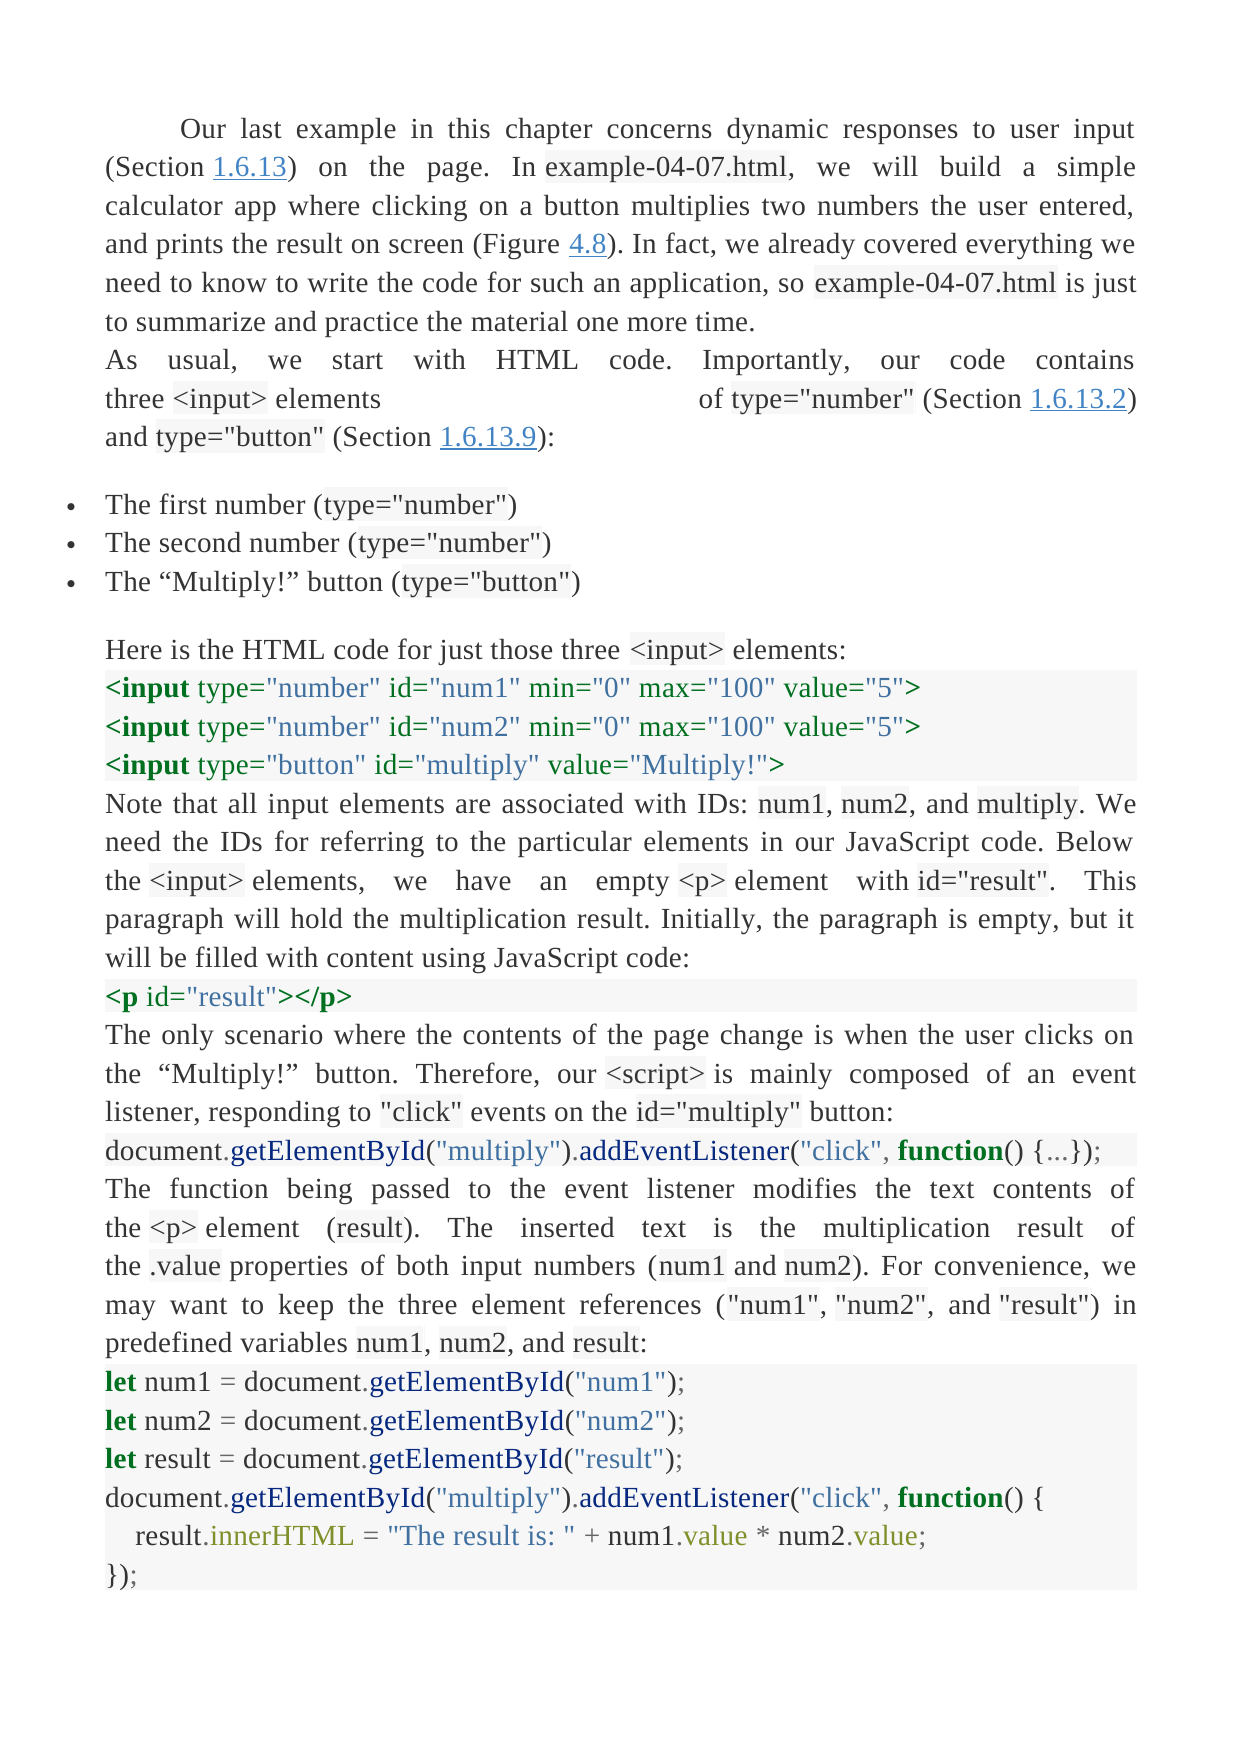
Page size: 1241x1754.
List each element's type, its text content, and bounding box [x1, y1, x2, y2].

text <p id="result"></p> [105, 979, 1137, 1012]
text document.getElementById("multiply").addEventListener("click", function() {...}); [105, 1133, 1137, 1166]
list The second number (type="number") [542, 526, 1137, 559]
text The only scenario where the contents of the page change is when the user clicks on the “Multiply!” button. Therefore, our <script> is mainly composed of an event listener, responding to "click" events on the id="multiply" button: [105, 1017, 1137, 1128]
text <input type="number" id="num2" min="0" max="100" value="5"> [105, 709, 1137, 742]
list The first number (type="number") [508, 487, 1137, 521]
text result.innerHTML = "The result is: " + num1.value * num2.value; [105, 1518, 1137, 1552]
text let result = document.getElementById("result"); [105, 1441, 1137, 1475]
text <input type="number" id="num1" min="0" max="100" value="5"> [105, 670, 1137, 704]
text Note that all input elements are associated with IDs: num1, num2, and multiply. We need the IDs for referring to the particular elements in our JavaScript code. Below the <input> elements, we have an empty <p> element with id="result". This paragraph will hold the multiplication result. Initially, the paragraph is empty, but it will be filled with content using JavaScript code: [105, 786, 1137, 974]
text document.getElementById("multiply").addEventListener("click", function() { [105, 1480, 1137, 1513]
text Here is the HTML code for just those three <input> elements: [105, 632, 630, 665]
text }); [105, 1557, 1137, 1590]
text Here is the HTML code for just those three <input> elements: [725, 632, 1137, 665]
list The second number (type="number") [67, 526, 358, 559]
list The “Multiply!” button (type="button") [571, 564, 1137, 598]
text <input type="button" id="multiply" value="Multiply!"> [105, 747, 1137, 781]
list The “Multiply!” button (type="button") [67, 564, 402, 598]
text let num2 = document.getElementById("num2"); [105, 1403, 1137, 1436]
text The function being passed to the event listener modifies the text contents of the <p> element (result). The inserted text is the multiplication result of the .value properties of both input numbers (num1 and num2). For convenience, we may want to keep the three element references ("num1", "num2", and "result") in predefined variables num1, num2, and result: [105, 1171, 1137, 1359]
text let num1 = document.getElementById("num1"); [105, 1364, 1137, 1398]
text As usual, we start with HTML code. Importantly, our code contains three <input> elements of type="number" (Section 1.6.13.2) and type="button" (Section 1.6.13.9): [105, 342, 1137, 453]
text Our last example in this chapter concerns dynamic responses to user input (Section 1.6.13) on the page. In example-04-07.html, we will build a simple calculator app where clicking on a button multiplies two numbers the user entered, and prints the result on screen (Figure 4.8). In fact, we already covered everything we need to know to write the code for such an application, so example-04-07.html is just to summarize and practice the material one more time. [105, 111, 1137, 337]
list The first number (type="number") [67, 487, 324, 521]
